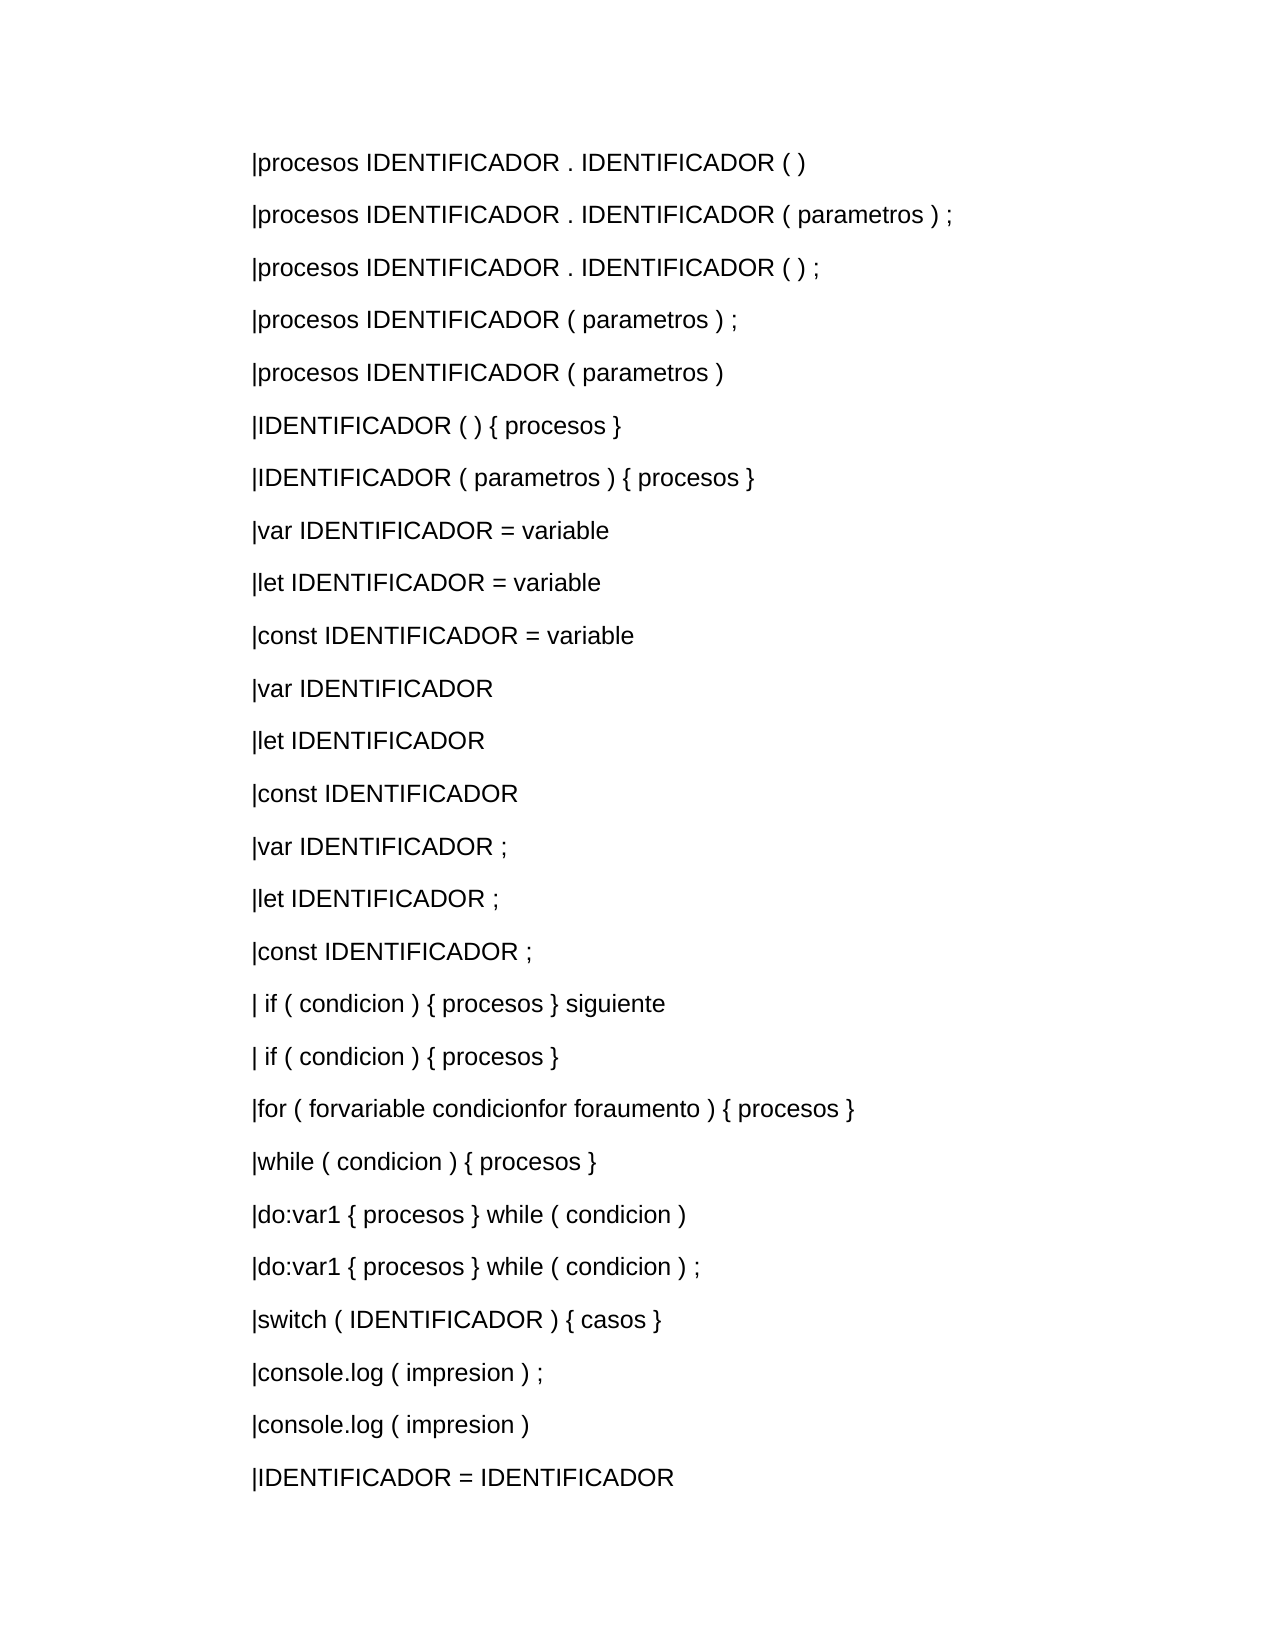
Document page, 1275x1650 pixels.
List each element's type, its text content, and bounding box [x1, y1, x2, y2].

text | if ( condicion ) { procesos } [177, 1042, 1098, 1071]
text |const IDENTIFICADOR ; [177, 937, 1098, 965]
text |do:var1 { procesos } while ( condicion ) ; [177, 1252, 1098, 1281]
text |IDENTIFICADOR = IDENTIFICADOR [177, 1463, 1098, 1491]
text |procesos IDENTIFICADOR . IDENTIFICADOR ( ) ; [177, 253, 1098, 282]
text |switch ( IDENTIFICADOR ) { casos } [177, 1305, 1098, 1334]
text |console.log ( impresion ) ; [177, 1357, 1098, 1386]
text |var IDENTIFICADOR = variable [177, 516, 1098, 544]
text |for ( forvariable condicionfor foraumento ) { procesos } [177, 1094, 1098, 1123]
text |const IDENTIFICADOR [177, 779, 1098, 808]
text |var IDENTIFICADOR [177, 674, 1098, 702]
text |while ( condicion ) { procesos } [177, 1147, 1098, 1176]
text |IDENTIFICADOR ( ) { procesos } [177, 411, 1098, 439]
text |let IDENTIFICADOR = variable [177, 568, 1098, 597]
text |procesos IDENTIFICADOR ( parametros ) [177, 358, 1098, 387]
text |console.log ( impresion ) [177, 1410, 1098, 1439]
text |do:var1 { procesos } while ( condicion ) [177, 1200, 1098, 1228]
text |const IDENTIFICADOR = variable [177, 621, 1098, 650]
text | if ( condicion ) { procesos } siguiente [177, 989, 1098, 1018]
text |procesos IDENTIFICADOR ( parametros ) ; [177, 305, 1098, 334]
text |let IDENTIFICADOR ; [177, 884, 1098, 913]
text |procesos IDENTIFICADOR . IDENTIFICADOR ( ) [177, 148, 1098, 176]
text |var IDENTIFICADOR ; [177, 831, 1098, 860]
text |IDENTIFICADOR ( parametros ) { procesos } [177, 463, 1098, 492]
text |let IDENTIFICADOR [177, 726, 1098, 755]
text |procesos IDENTIFICADOR . IDENTIFICADOR ( parametros ) ; [177, 200, 1098, 229]
